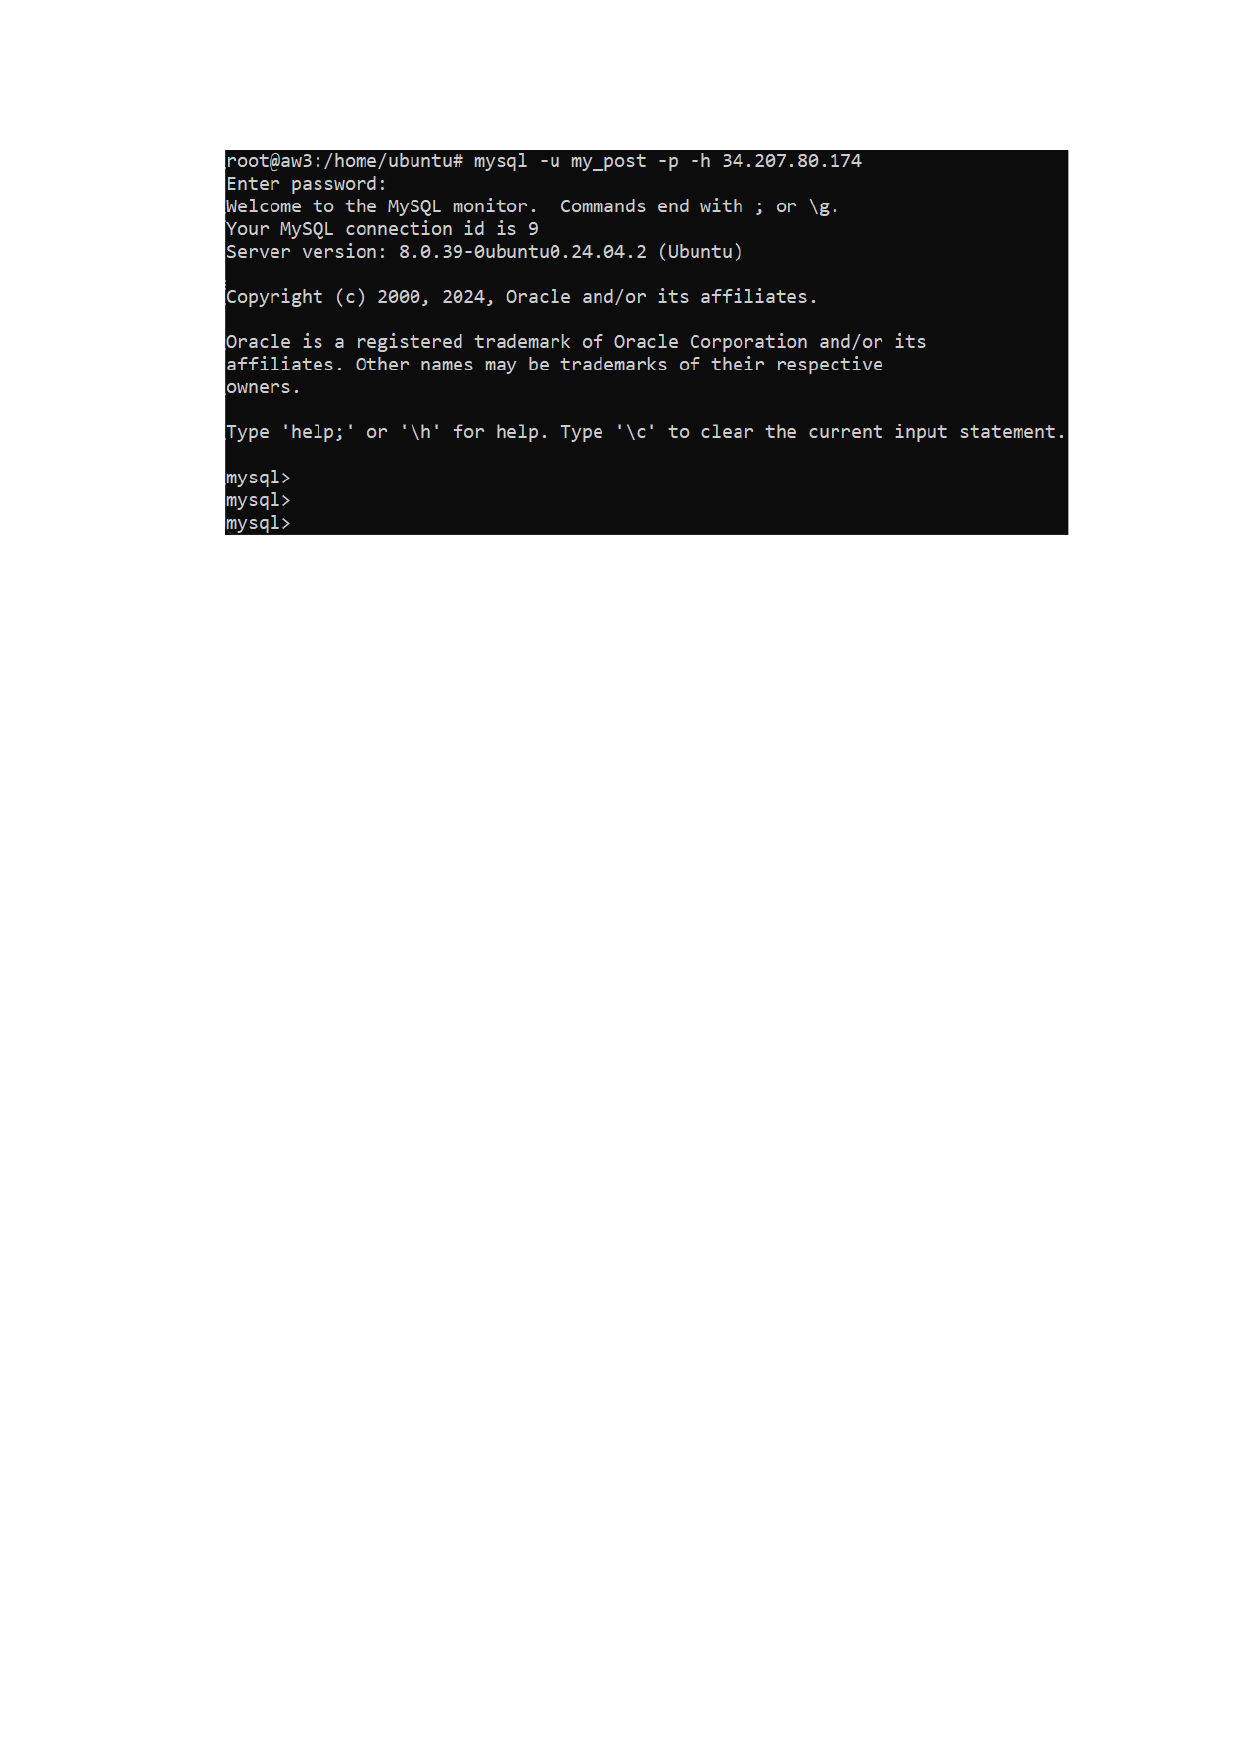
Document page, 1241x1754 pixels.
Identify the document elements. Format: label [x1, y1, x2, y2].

picture [225, 150, 1069, 535]
